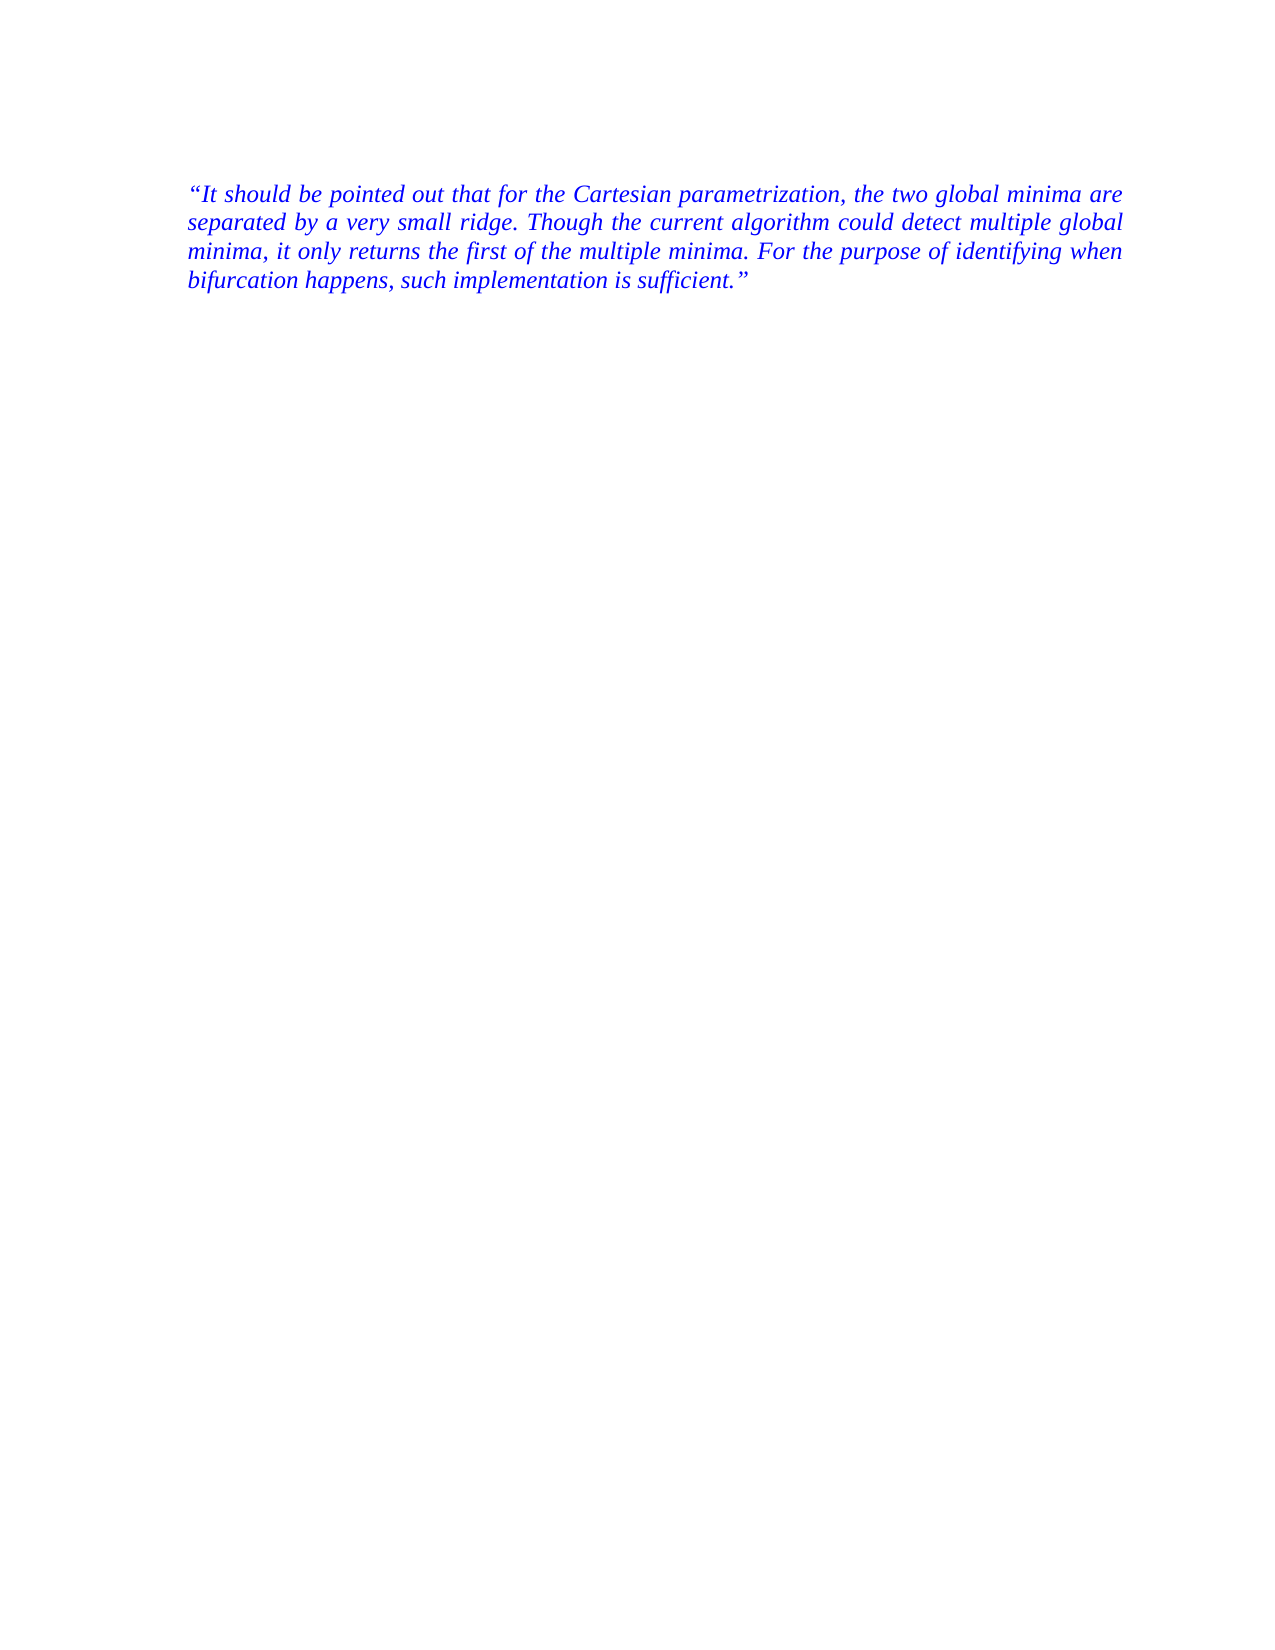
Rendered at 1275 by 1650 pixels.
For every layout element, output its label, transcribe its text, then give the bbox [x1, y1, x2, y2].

text “It should be pointed out that for the Cartesian parametrization, the two global minima are separated by a very small ridge. Though the current algorithm could detect multiple global minima, it only returns the first of the multiple minima. For the purpose of identifying when bifurcation happens, such implementation is sufficient.” [187, 179, 1125, 294]
